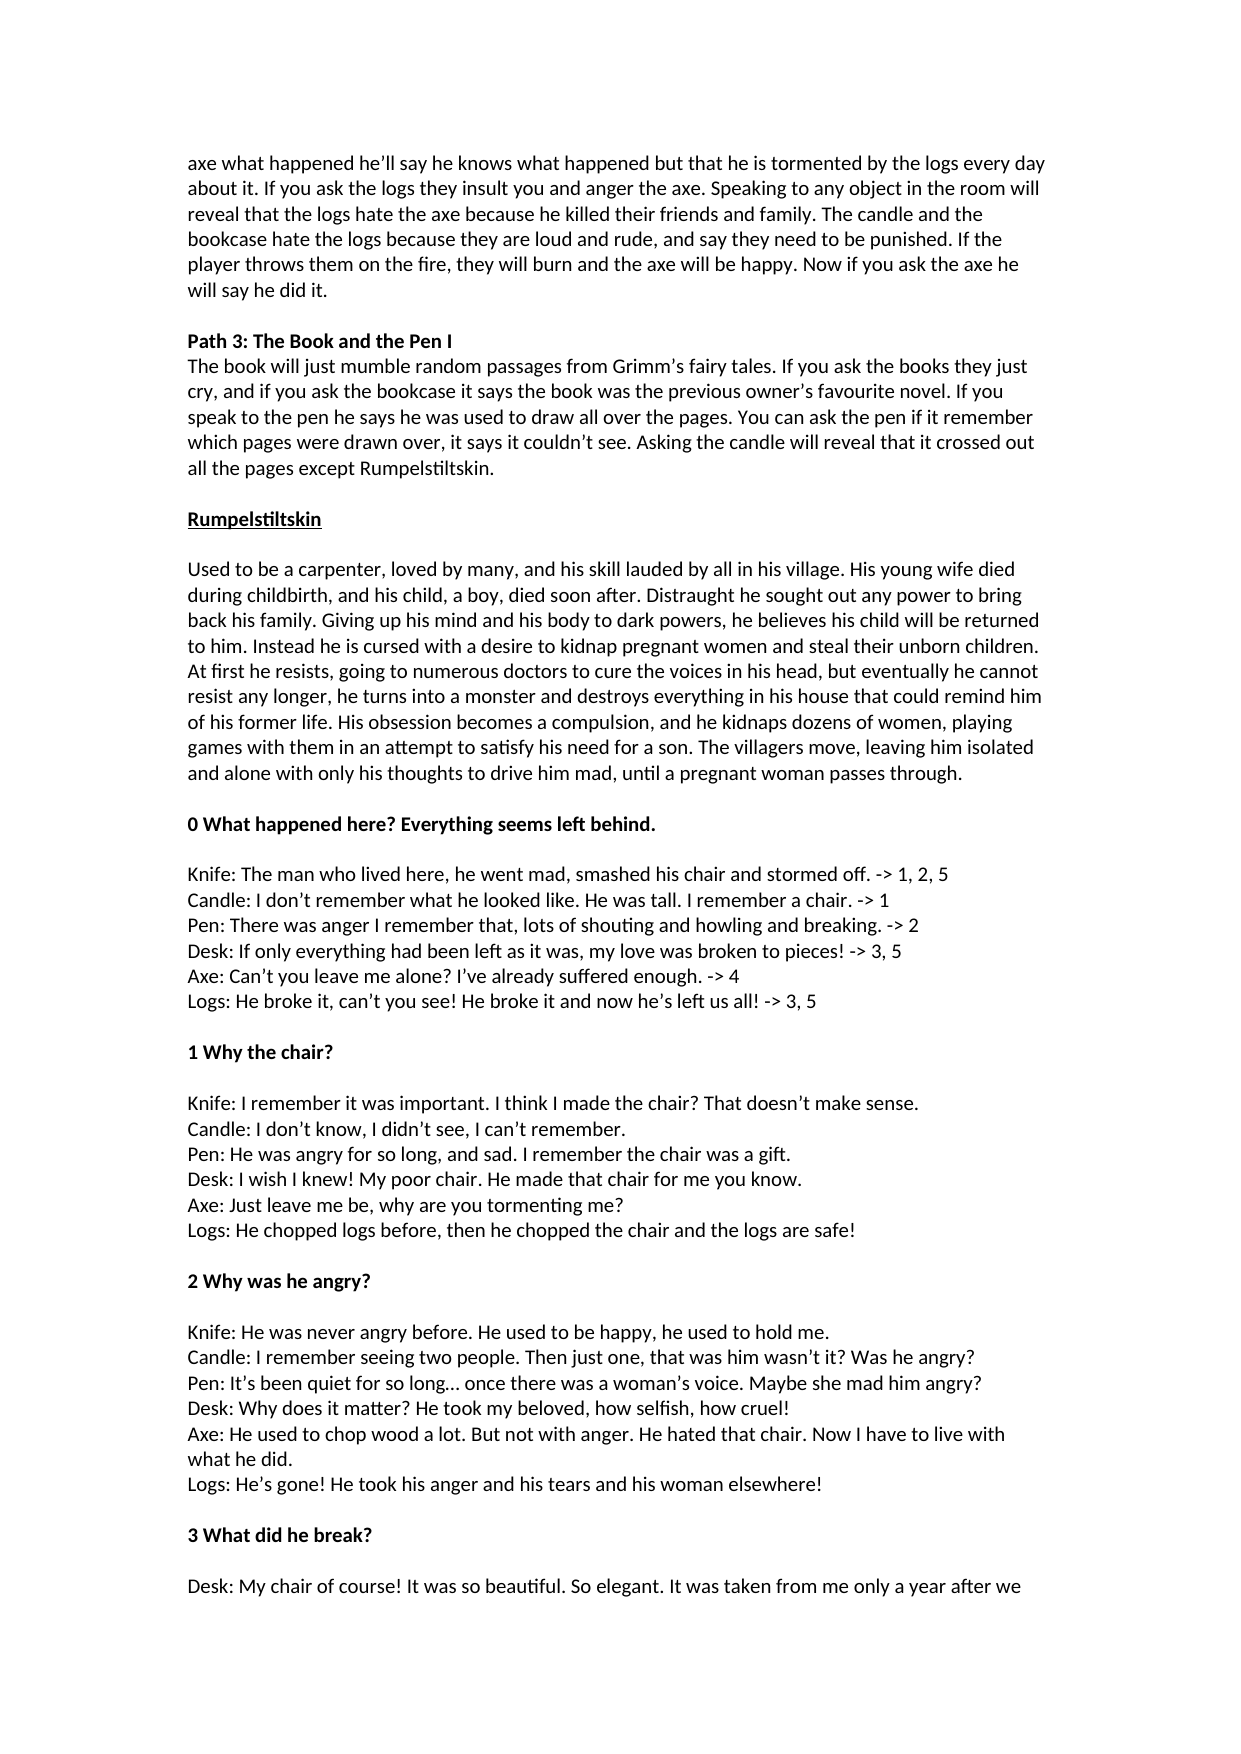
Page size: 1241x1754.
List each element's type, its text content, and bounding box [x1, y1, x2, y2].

text 3 What did he break? [187, 1522, 1053, 1548]
text Axe: Just leave me be, why are you tormenting me? [187, 1192, 1053, 1217]
text Rumpelstiltskin [187, 506, 1053, 531]
text Logs: He broke it, can’t you see! He broke it and now he’s left us all! -> 3, 5 [187, 989, 1053, 1014]
text Path 3: The Book and the Pen I [187, 328, 1053, 353]
text Desk: Why does it matter? He took my beloved, how selfish, how cruel! [187, 1395, 1053, 1421]
text Knife: The man who lived here, he went mad, smashed his chair and stormed off. -> 1, 2, 5 [187, 862, 1053, 887]
text Knife: I remember it was important. I think I made the chair? That doesn’t make sense. [187, 1090, 1053, 1116]
text Desk: If only everything had been left as it was, my love was broken to pieces! -> 3, 5 [187, 938, 1053, 963]
text Axe: Can’t you leave me alone? I’ve already suffered enough. -> 4 [187, 963, 1053, 989]
text 0 What happened here? Everything seems left behind. [187, 811, 1053, 836]
text Logs: He chopped logs before, then he chopped the chair and the logs are safe! [187, 1217, 1053, 1243]
text Used to be a carpenter, loved by many, and his skill lauded by all in his village. His young wife died during childbirth, and his child, a boy, died soon after. Distraught he sought out any power to bring back his family. Giving up his mind and his body to dark powers, he believes his child will be returned to him. Instead he is cursed with a desire to kidnap pregnant women and steal their unborn children. At first he resists, going to numerous doctors to cure the voices in his head, but eventually he cannot resist any longer, he turns into a monster and destroys everything in his house that could remind him of his former life. His obsession becomes a compulsion, and he kidnaps dozens of women, playing games with them in an attempt to satisfy his need for a son. The villagers move, leaving him isolated and alone with only his thoughts to drive him mad, until a pregnant woman passes through. [187, 557, 1053, 785]
text Logs: He’s gone! He took his anger and his tears and his woman elsewhere! [187, 1472, 1053, 1497]
text Pen: He was angry for so long, and sad. I remember the chair was a gift. [187, 1141, 1053, 1167]
text Pen: It’s been quiet for so long… once there was a woman’s voice. Maybe she mad him angry? [187, 1370, 1053, 1395]
text Desk: I wish I knew! My poor chair. He made that chair for me you know. [187, 1167, 1053, 1192]
text Pen: There was anger I remember that, lots of shouting and howling and breaking. -> 2 [187, 912, 1053, 938]
text Candle: I don’t know, I didn’t see, I can’t remember. [187, 1116, 1053, 1141]
text Axe: He used to chop wood a lot. But not with anger. He hated that chair. Now I have to live with what he did. [187, 1421, 1053, 1472]
text Desk: My chair of course! It was so beautiful. So elegant. It was taken from me only a year after we met. [187, 1573, 1053, 1599]
text The book will just mumble random passages from Grimm’s fairy tales. If you ask the books they just cry, and if you ask the bookcase it says the book was the previous owner’s favourite novel. If you speak to the pen he says he was used to draw all over the pages. You can ask the pen if it remember which pages were drawn over, it says it couldn’t see. Asking the candle will reveal that it crossed out all the pages except Rumpelstiltskin. [187, 353, 1053, 480]
text Candle: I remember seeing two people. Then just one, that was him wasn’t it? Was he angry? [187, 1344, 1053, 1370]
text 1 Why the chair? [187, 1039, 1053, 1065]
text Candle: I don’t remember what he looked like. He was tall. I remember a chair. -> 1 [187, 887, 1053, 912]
text Knife: He was never angry before. He used to be happy, he used to hold me. [187, 1319, 1053, 1344]
text 2 Why was he angry? [187, 1268, 1053, 1294]
